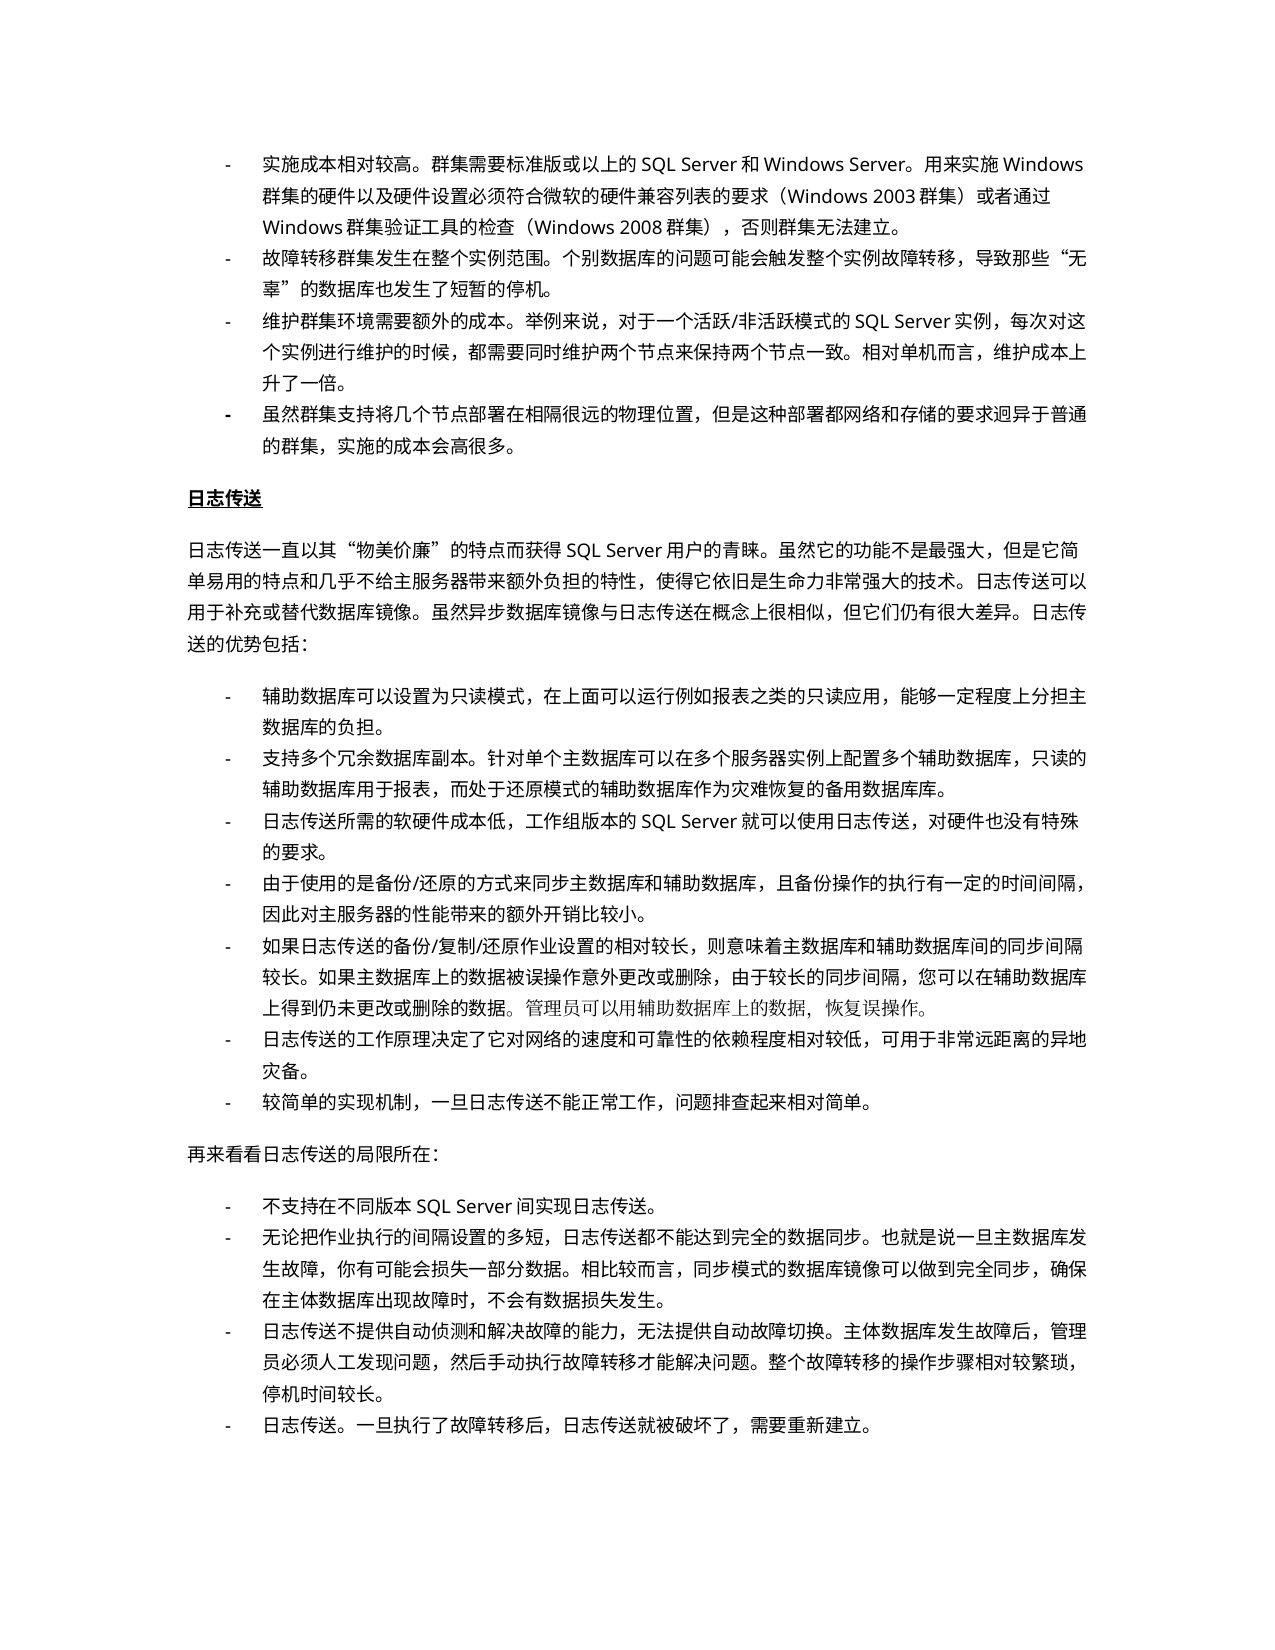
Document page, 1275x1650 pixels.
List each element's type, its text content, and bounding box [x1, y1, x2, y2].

list 不支持在不同版本SQL Server间实现日志传送。 [225, 1192, 1087, 1219]
list 由于使用的是备份/还原的方式来同步主数据库和辅助数据库，且备份操作的执行有一定的时间间隔，因此对主服务器的性能带来的额外开销比较小。 [225, 869, 1087, 927]
text 日志传送一直以其“物美价廉”的特点而获得SQL Server用户的青睐。虽然它的功能不是最强大，但是它简单易用的特点和几乎不给主服务器带来额外负担的特性，使得它依旧是生命力非常强大的技术。日志传送可以用于补充或替代数据库镜像。虽然异步数据库镜像与日志传送在概念上很相似，但它们仍有很大差异。日志传送的优势包括： [187, 535, 1087, 656]
list 日志传送的工作原理决定了它对网络的速度和可靠性的依赖程度相对较低，可用于非常远距离的异地灾备。 [225, 1025, 1087, 1083]
list 虽然群集支持将几个节点部署在相隔很远的物理位置，但是这种部署都网络和存储的要求迥异于普通的群集，实施的成本会高很多。 [225, 400, 1087, 458]
list 故障转移群集发生在整个实例范围。个别数据库的问题可能会触发整个实例故障转移，导致那些“无辜”的数据库也发生了短暂的停机。 [225, 244, 1087, 302]
list 日志传送所需的软硬件成本低，工作组版本的SQL Server就可以使用日志传送，对硬件也没有特殊的要求。 [225, 806, 1087, 865]
list 支持多个冗余数据库副本。针对单个主数据库可以在多个服务器实例上配置多个辅助数据库，只读的辅助数据库用于报表，而处于还原模式的辅助数据库作为灾难恢复的备用数据库库。 [225, 744, 1087, 802]
text 日志传送 [187, 483, 1087, 511]
list 日志传送不提供自动侦测和解决故障的能力，无法提供自动故障切换。主体数据库发生故障后，管理员必须人工发现问题，然后手动执行故障转移才能解决问题。整个故障转移的操作步骤相对较繁琐，停机时间较长。 [225, 1317, 1087, 1406]
list 如果日志传送的备份/复制/还原作业设置的相对较长，则意味着主数据库和辅助数据库间的同步间隔较长。如果主数据库上的数据被误操作意外更改或删除，由于较长的同步间隔，您可以在辅助数据库上得到仍未更改或删除的数据。管理员可以用辅助数据库上的数据，恢复误操作。 [225, 931, 1087, 1021]
list 日志传送。一旦执行了故障转移后，日志传送就被破坏了，需要重新建立。 [225, 1410, 1087, 1438]
text 再来看看日志传送的局限所在： [187, 1139, 1087, 1167]
list 辅助数据库可以设置为只读模式，在上面可以运行例如报表之类的只读应用，能够一定程度上分担主数据库的负担。 [225, 681, 1087, 740]
list 实施成本相对较高。群集需要标准版或以上的SQL Server和Windows Server。用来实施Windows群集的硬件以及硬件设置必须符合微软的硬件兼容列表的要求（Windows 2003群集）或者通过Windows群集验证工具的检查（Windows 2008群集），否则群集无法建立。 [225, 150, 1087, 240]
list 无论把作业执行的间隔设置的多短，日志传送都不能达到完全的数据同步。也就是说一旦主数据库发生故障，你有可能会损失一部分数据。相比较而言，同步模式的数据库镜像可以做到完全同步，确保在主体数据库出现故障时，不会有数据损失发生。 [225, 1223, 1087, 1313]
list 维护群集环境需要额外的成本。举例来说，对于一个活跃/非活跃模式的SQL Server实例，每次对这个实例进行维护的时候，都需要同时维护两个节点来保持两个节点一致。相对单机而言，维护成本上升了一倍。 [225, 306, 1087, 396]
list 较简单的实现机制，一旦日志传送不能正常工作，问题排查起来相对简单。 [225, 1087, 1087, 1115]
